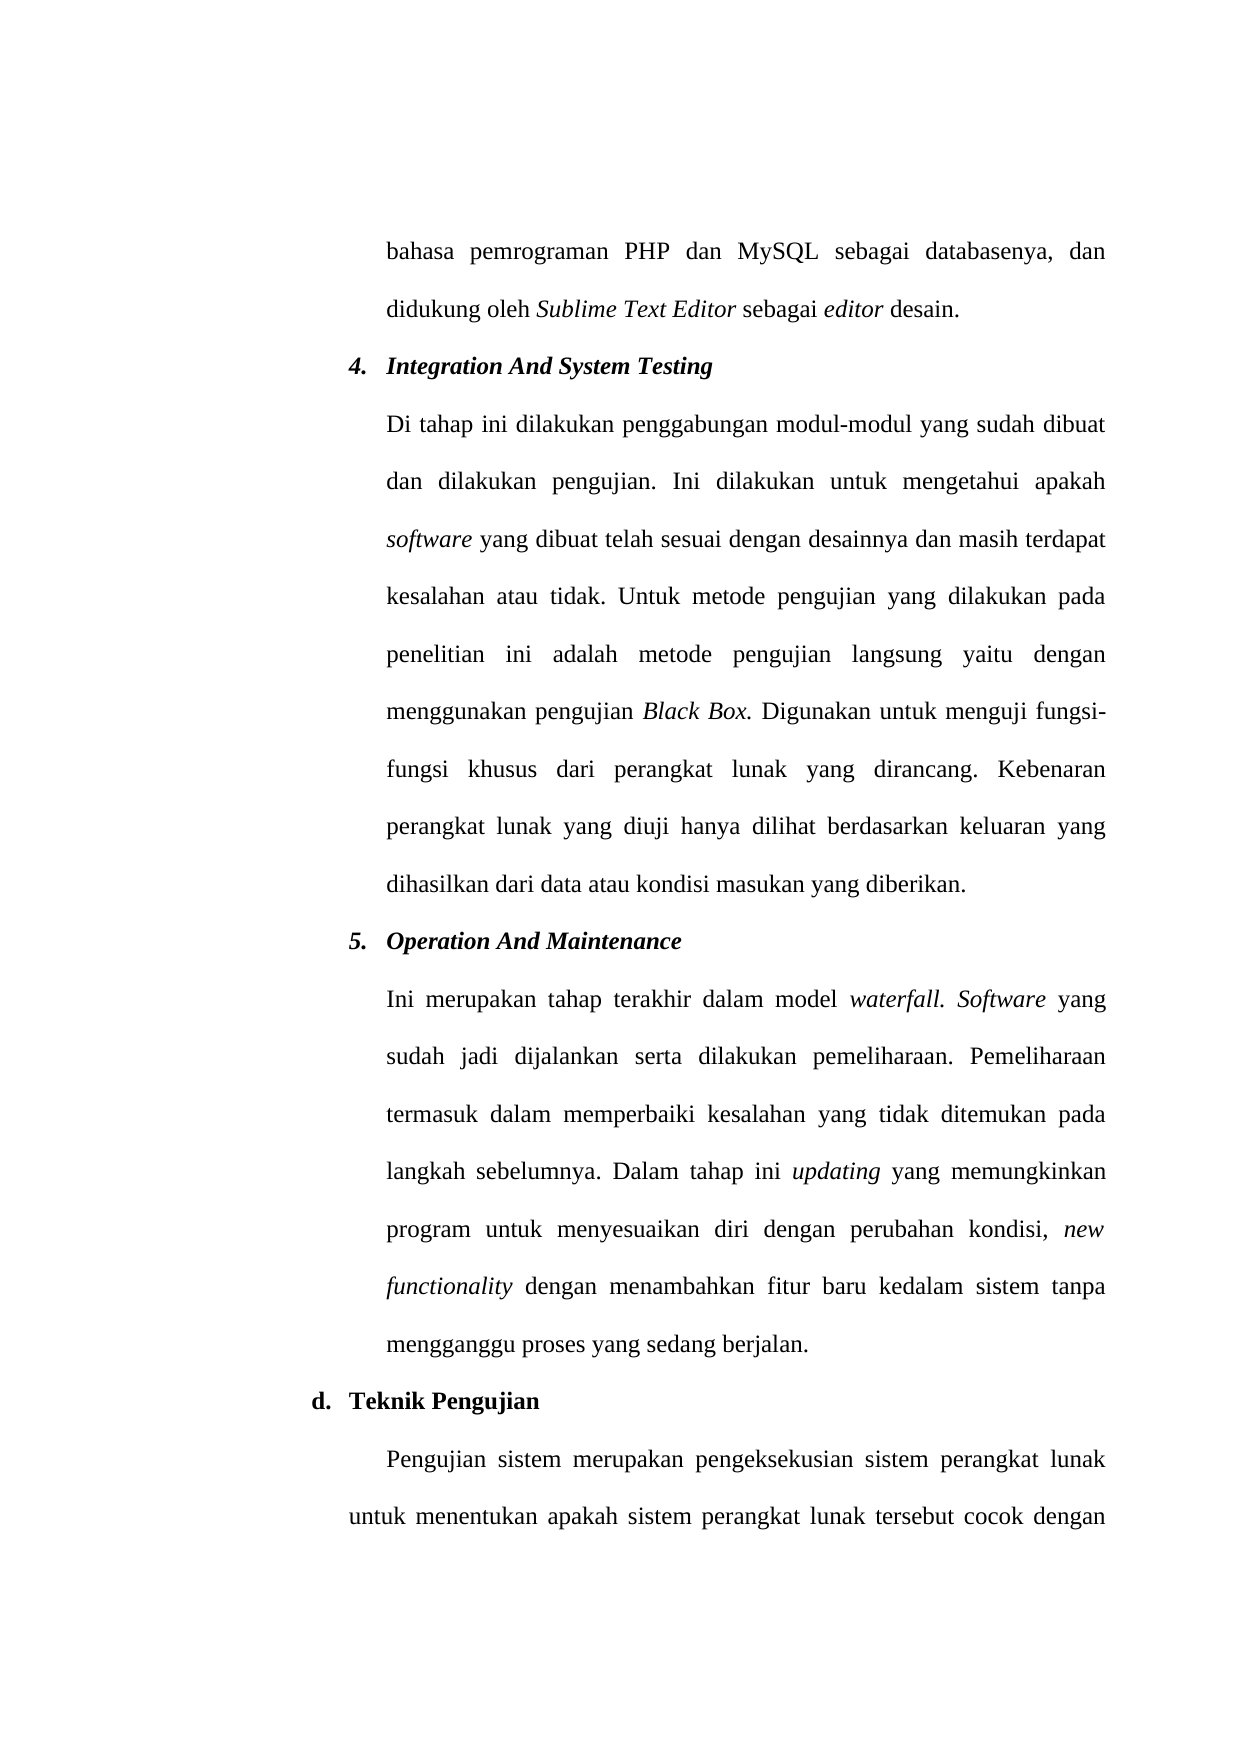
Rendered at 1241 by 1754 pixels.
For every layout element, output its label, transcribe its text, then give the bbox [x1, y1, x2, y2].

list Operation And Maintenance [349, 926, 1106, 955]
list Teknik Pengujian [311, 1386, 1106, 1415]
list Integration And System Testing [349, 351, 1106, 380]
text Di tahap ini dilakukan penggabungan modul-modul yang sudah dibuat dan dilakukan pengujian. Ini dilakukan untuk mengetahui apakah software yang dibuat telah sesuai dengan desainnya dan masih terdapat kesalahan atau tidak. Untuk metode pengujian yang dilakukan pada penelitian ini adalah metode pengujian langsung yaitu dengan menggunakan pengujian Black Box. Digunakan untuk menguji fungsi-fungsi khusus dari perangkat lunak yang dirancang. Kebenaran perangkat lunak yang diuji hanya dilihat berdasarkan keluaran yang dihasilkan dari data atau kondisi masukan yang diberikan. [386, 409, 1106, 897]
